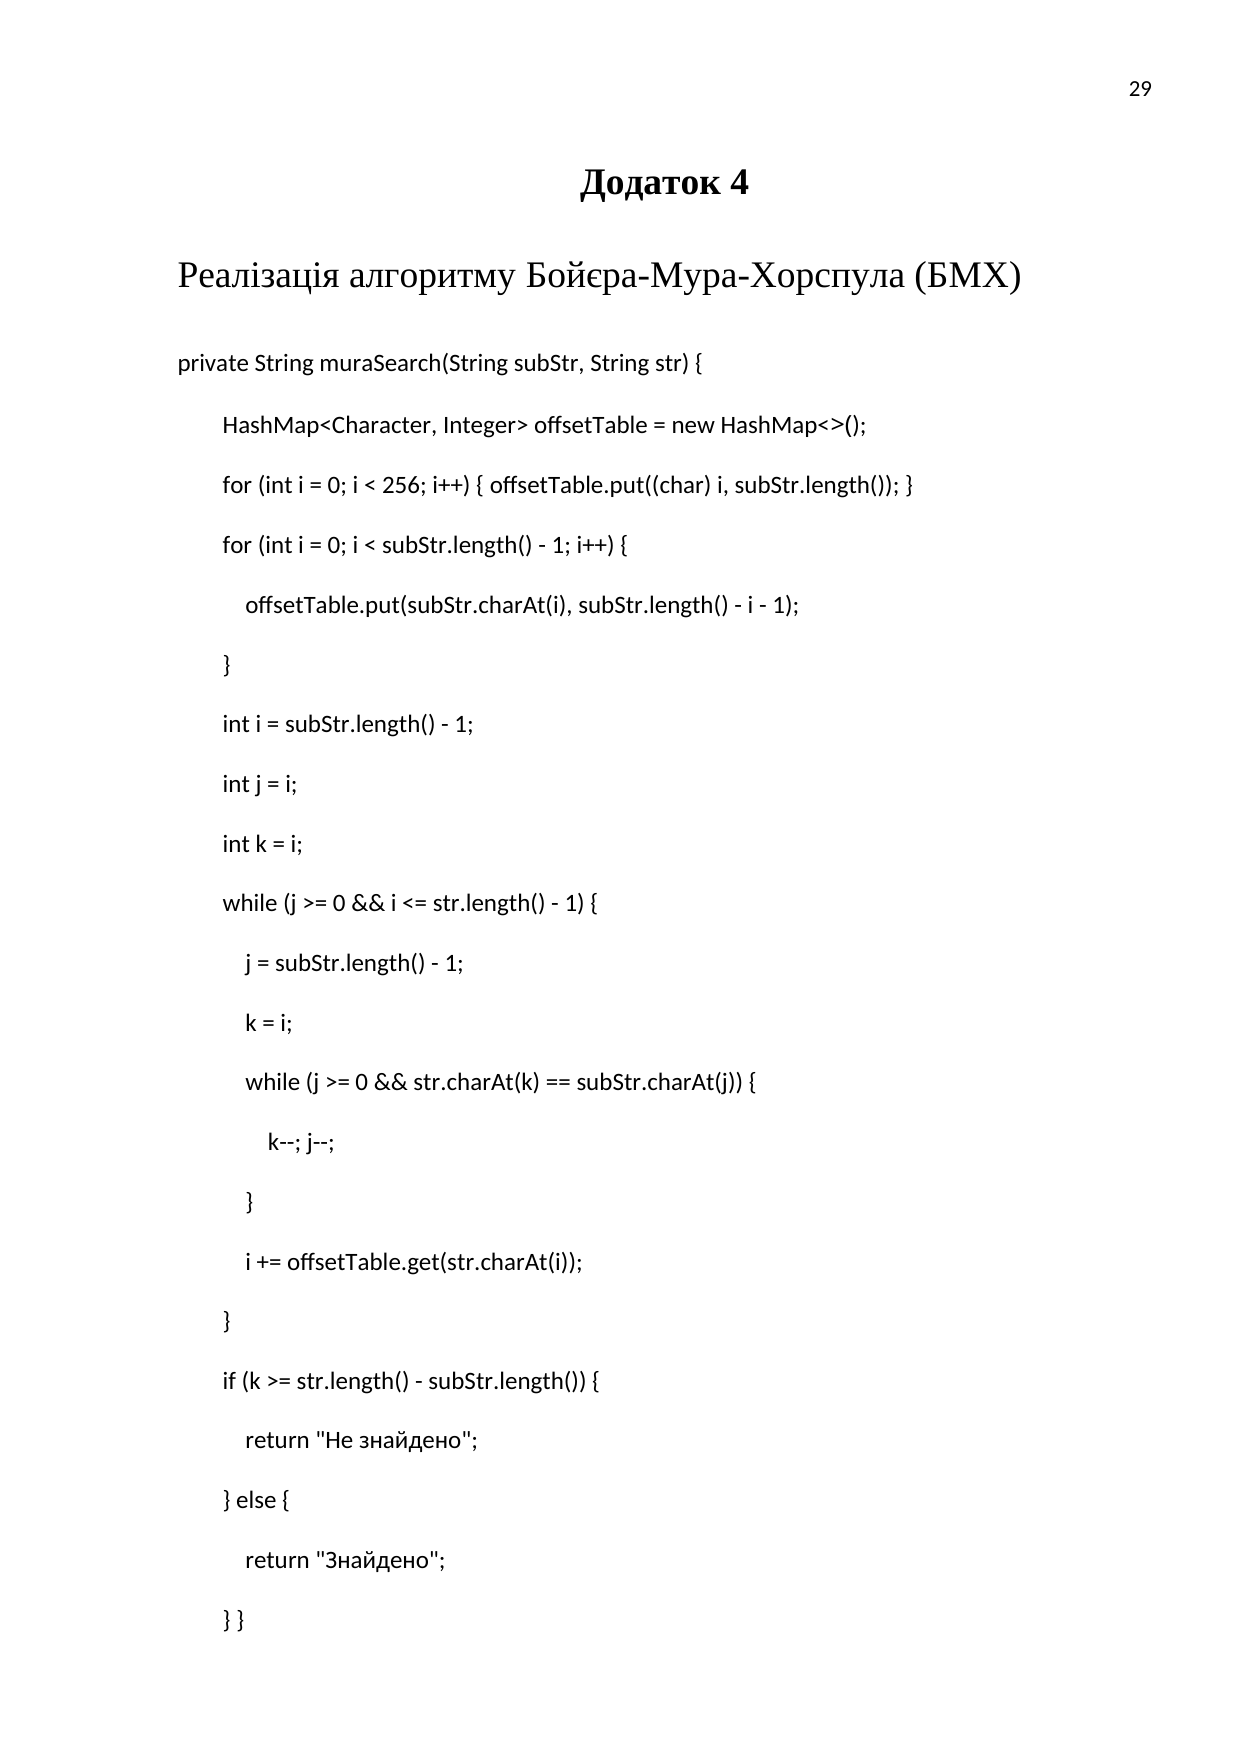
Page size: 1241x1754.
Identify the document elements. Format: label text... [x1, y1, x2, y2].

text while (j >= 0 && i <= str.length() - 1) { [177, 887, 1152, 918]
text int k = i; [177, 828, 1152, 858]
text j = subStr.length() - 1; [177, 947, 1152, 978]
text offsetTable.put(subStr.charAt(i), subStr.length() - i - 1); [177, 589, 1152, 619]
text if (k >= str.length() - subStr.length()) { [177, 1365, 1152, 1396]
text private String muraSearch(String subStr, String str) { [177, 347, 1152, 377]
text while (j >= 0 && str.charAt(k) == subStr.charAt(j)) { [177, 1067, 1152, 1097]
text } [177, 649, 1152, 679]
text } [177, 1305, 1152, 1336]
text } } [177, 1604, 1152, 1634]
text HashMap<Character, Integer> offsetTable = new HashMap<>(); [177, 406, 1152, 441]
text k = i; [177, 1007, 1152, 1037]
text k--; j--; [177, 1126, 1152, 1157]
text } [177, 1186, 1152, 1216]
text i += offsetTable.get(str.charAt(i)); [177, 1246, 1152, 1276]
text return "Знайдено"; [177, 1544, 1152, 1574]
text int j = i; [177, 768, 1152, 799]
text for (int i = 0; i < 256; i++) { offsetTable.put((char) i, subStr.length()); } [177, 470, 1152, 500]
text Реалізація алгоритму Бойєра-Мура-Хорспула (БМХ) [177, 253, 1152, 296]
text for (int i = 0; i < subStr.length() - 1; i++) { [177, 529, 1152, 560]
text Додаток 4 [177, 159, 1152, 202]
text int i = subStr.length() - 1; [177, 708, 1152, 739]
text return "Не знайдено"; [177, 1425, 1152, 1455]
text } else { [177, 1484, 1152, 1515]
